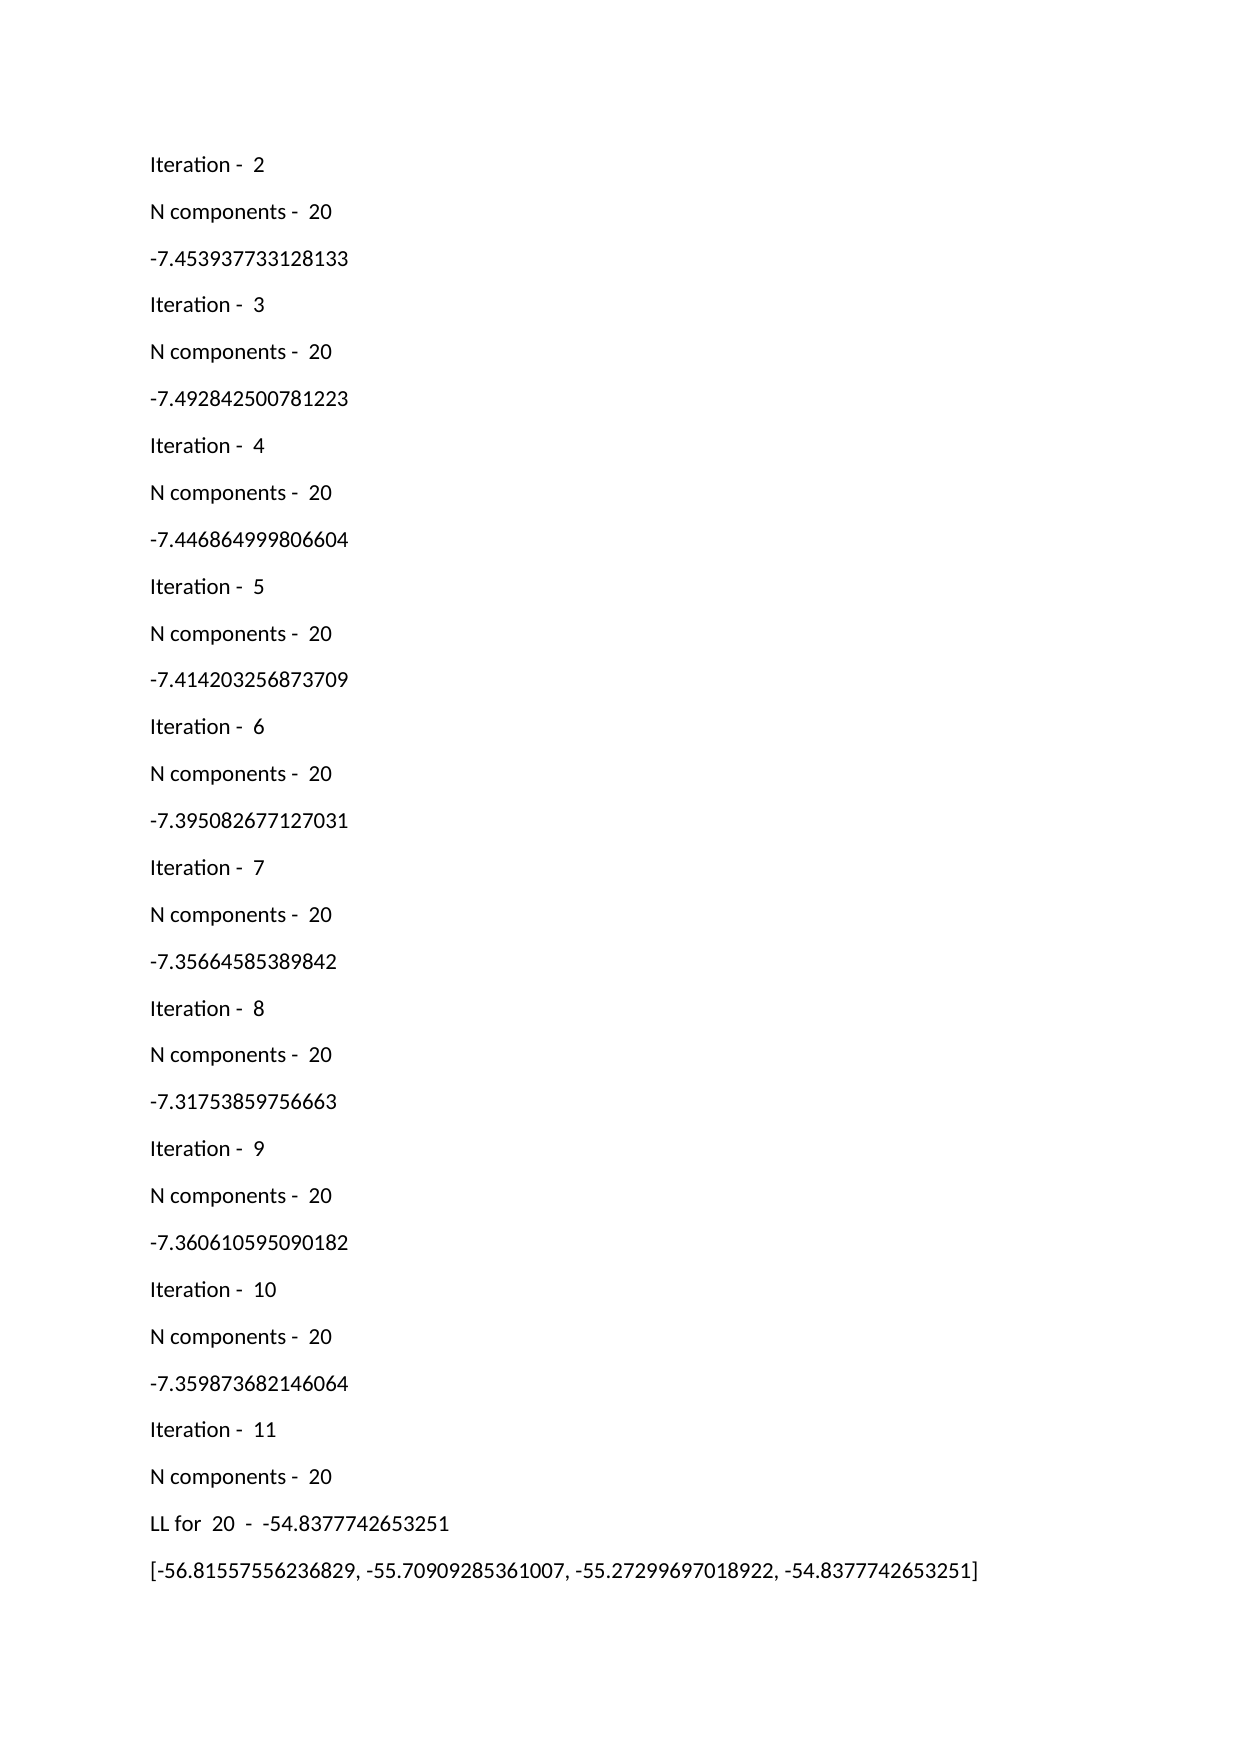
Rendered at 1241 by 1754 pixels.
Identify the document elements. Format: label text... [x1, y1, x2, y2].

text -7.492842500781223 [150, 384, 1090, 412]
text N components - 20 [150, 1181, 1090, 1209]
text N components - 20 [150, 619, 1090, 647]
text Iteration - 7 [150, 853, 1090, 881]
text -7.395082677127031 [150, 806, 1090, 834]
text LL for 20 - -54.8377742653251 [150, 1509, 1090, 1537]
text Iteration - 8 [150, 994, 1090, 1022]
text Iteration - 11 [150, 1416, 1090, 1444]
text N components - 20 [150, 337, 1090, 366]
text -7.31753859756663 [150, 1087, 1090, 1116]
text Iteration - 5 [150, 572, 1090, 600]
text N components - 20 [150, 1041, 1090, 1069]
text Iteration - 10 [150, 1275, 1090, 1303]
text -7.414203256873709 [150, 666, 1090, 694]
text Iteration - 4 [150, 431, 1090, 459]
text -7.35664585389842 [150, 947, 1090, 975]
text -7.359873682146064 [150, 1369, 1090, 1397]
text Iteration - 9 [150, 1134, 1090, 1162]
text N components - 20 [150, 1462, 1090, 1491]
text N components - 20 [150, 759, 1090, 787]
text Iteration - 2 [150, 150, 1090, 178]
text -7.360610595090182 [150, 1228, 1090, 1256]
text N components - 20 [150, 478, 1090, 506]
text -7.446864999806604 [150, 525, 1090, 553]
text N components - 20 [150, 1322, 1090, 1350]
text [-56.81557556236829, -55.70909285361007, -55.27299697018922, -54.8377742653251] [150, 1556, 1090, 1584]
text -7.453937733128133 [150, 244, 1090, 272]
text N components - 20 [150, 197, 1090, 225]
text Iteration - 3 [150, 291, 1090, 319]
text N components - 20 [150, 900, 1090, 928]
text Iteration - 6 [150, 712, 1090, 741]
